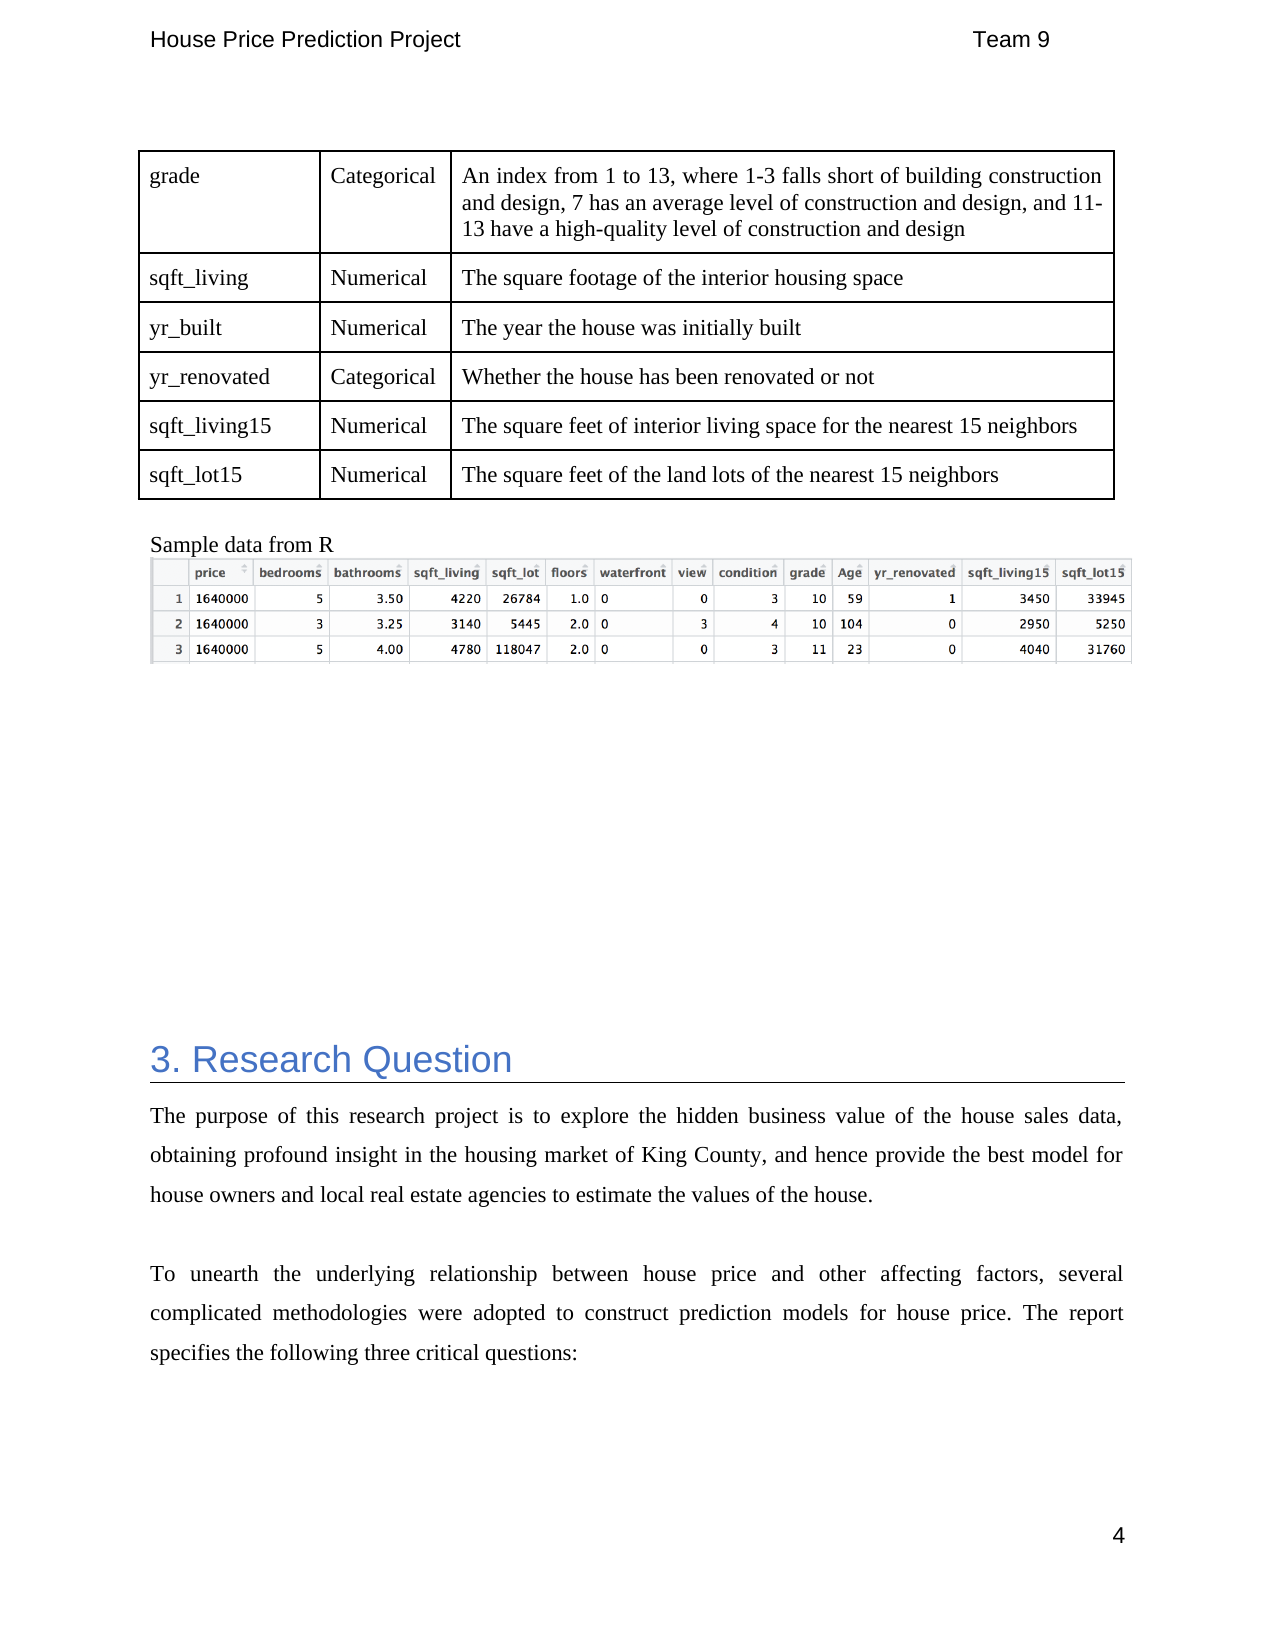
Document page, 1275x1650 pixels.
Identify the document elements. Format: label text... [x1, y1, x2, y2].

table_cell Numerical [321, 451, 450, 498]
table_cell Numerical [321, 402, 450, 449]
table_cell sqft_living [140, 254, 319, 301]
text Sample data from R [150, 531, 1125, 557]
table_cell grade [140, 152, 319, 252]
table_cell The square feet of interior living space for the nearest 15 neighbors [452, 402, 1113, 449]
table_cell An index from 1 to 13, where 1-3 falls short of building construction and design, 7 has an average level of construction and design, and 11-13 have a high-quality level of construction and design [452, 152, 1113, 252]
table_cell Numerical [321, 254, 450, 301]
text The purpose of this research project is to explore the hidden business value of the house sales data, obtaining profound insight in the housing market of King County, and hence provide the best model for house owners and local real estate agencies to estimate the values of the house. [150, 1102, 1125, 1207]
table_cell yr_renovated [140, 353, 319, 400]
table_cell sqft_lot15 [140, 451, 319, 498]
table_cell Whether the house has been renovated or not [452, 353, 1113, 400]
table_cell The year the house was initially built [452, 303, 1113, 351]
table_cell The square feet of the land lots of the nearest 15 neighbors [452, 451, 1113, 498]
table_cell Categorical [321, 353, 450, 400]
table_cell yr_built [140, 303, 319, 351]
table_cell Numerical [321, 303, 450, 351]
table_cell Categorical [321, 152, 450, 252]
picture [150, 557, 1133, 664]
table_cell The square footage of the interior housing space [452, 254, 1113, 301]
table_cell sqft_living15 [140, 402, 319, 449]
text To unearth the underlying relationship between house price and other affecting factors, several complicated methodologies were adopted to construct prediction models for house price. The report specifies the following three critical questions: [150, 1260, 1125, 1365]
subtitle 3. Research Question [150, 1037, 1125, 1082]
